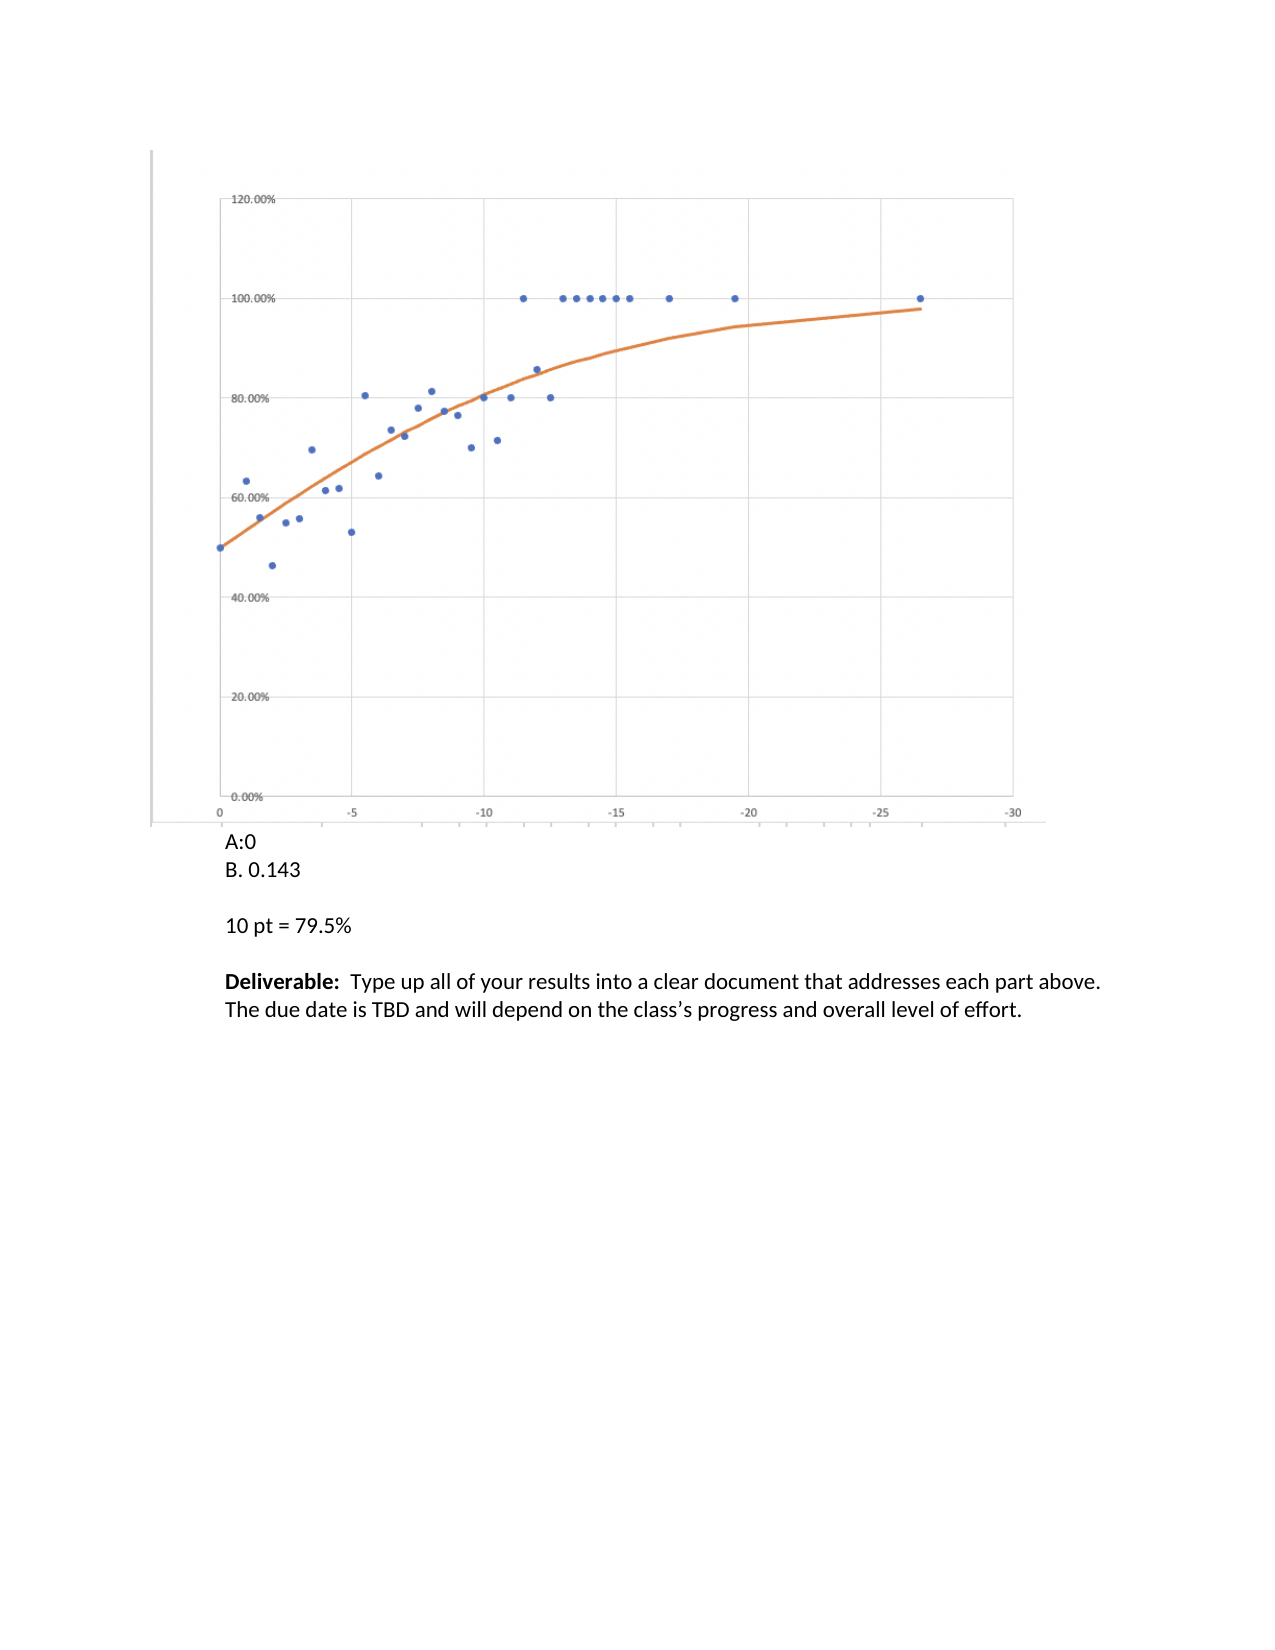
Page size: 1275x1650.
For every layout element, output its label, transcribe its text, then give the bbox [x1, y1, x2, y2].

text 10 pt = 79.5% [225, 911, 1125, 939]
picture [150, 150, 1046, 827]
text A:0 [225, 827, 1125, 855]
text B. 0.143 [225, 855, 1125, 883]
text Deliverable: Type up all of your results into a clear document that addresses each part above. The due date is TBD and will depend on the class’s progress and overall level of effort. [225, 967, 1125, 1023]
